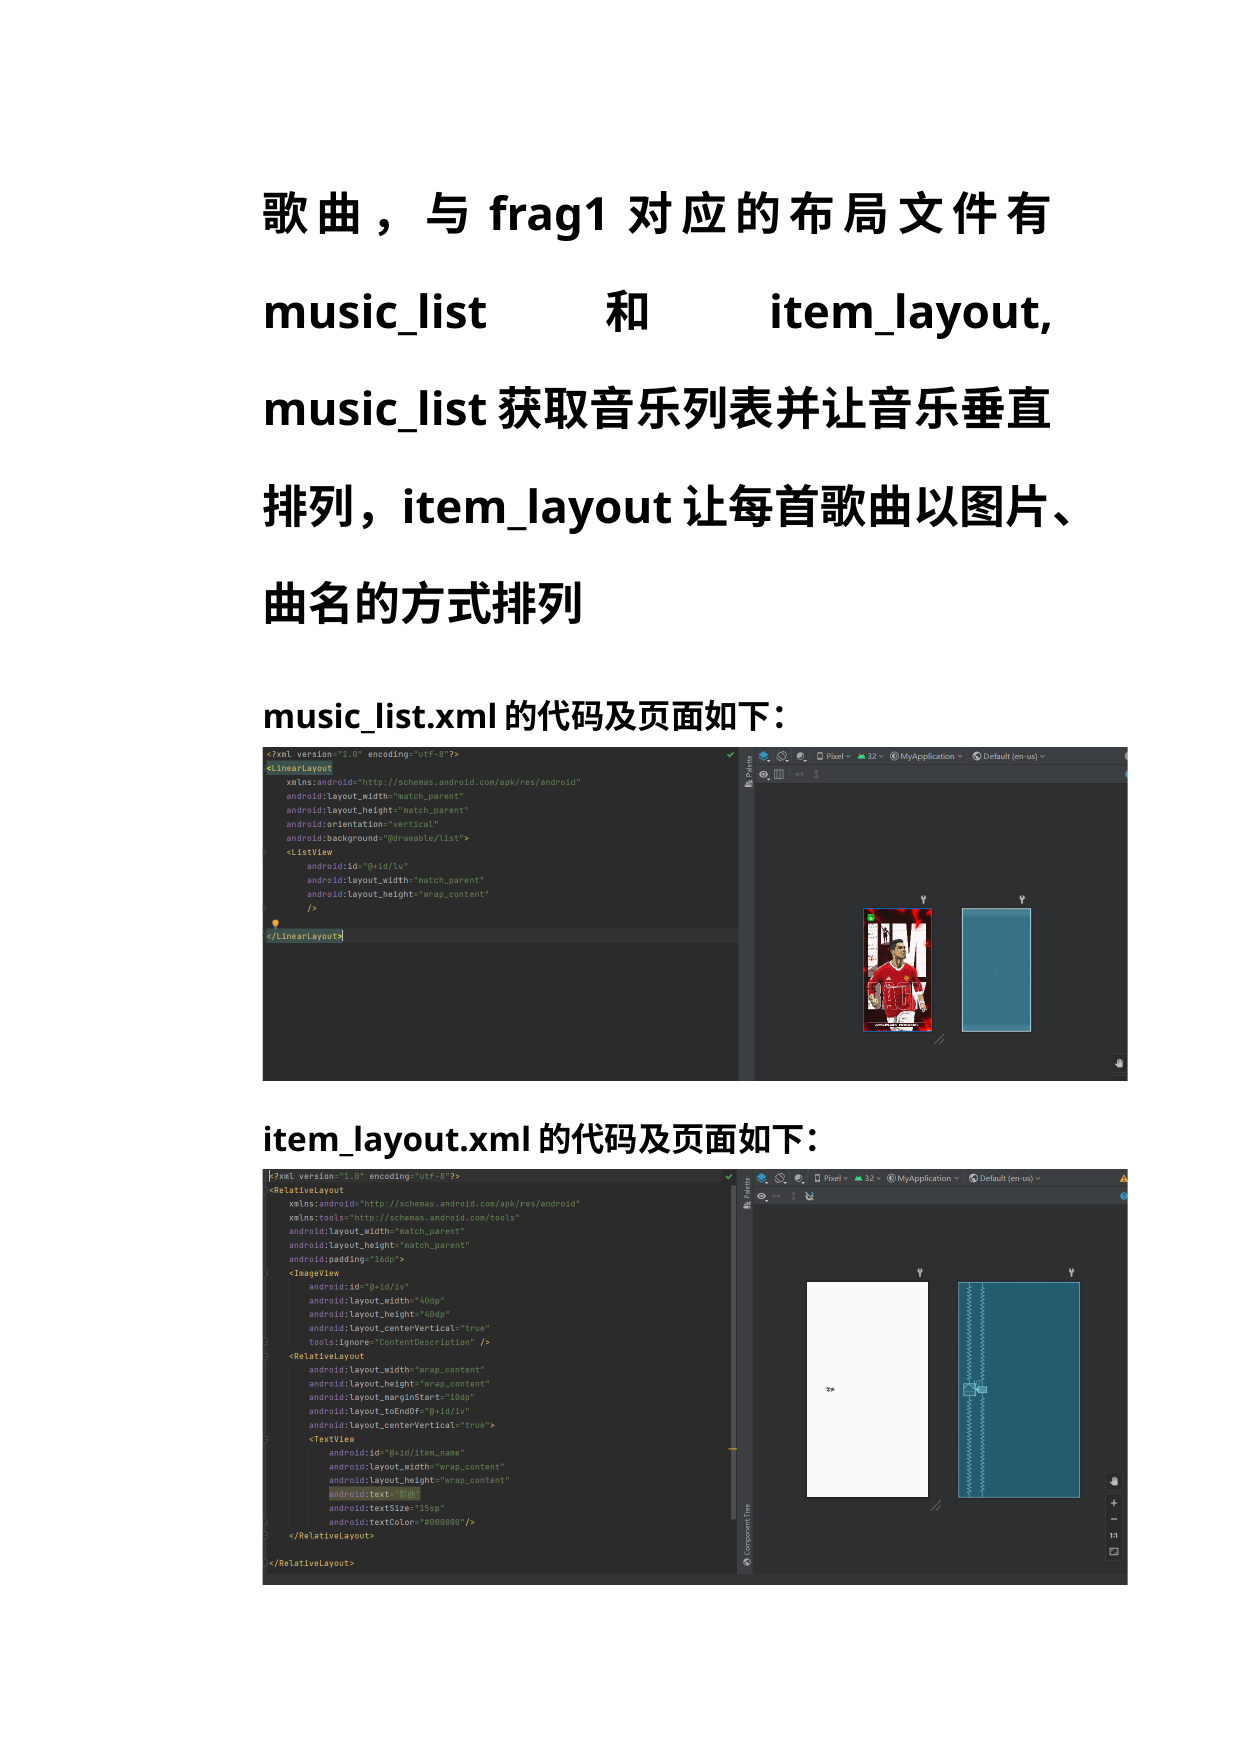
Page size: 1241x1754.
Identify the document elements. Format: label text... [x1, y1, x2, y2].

list item_layout.xml的代码及页面如下： [262, 1104, 1053, 1169]
list music_list.xml的代码及页面如下： [262, 682, 1053, 747]
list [187, 162, 1053, 649]
picture [262, 747, 1128, 1081]
picture [262, 1169, 1128, 1585]
